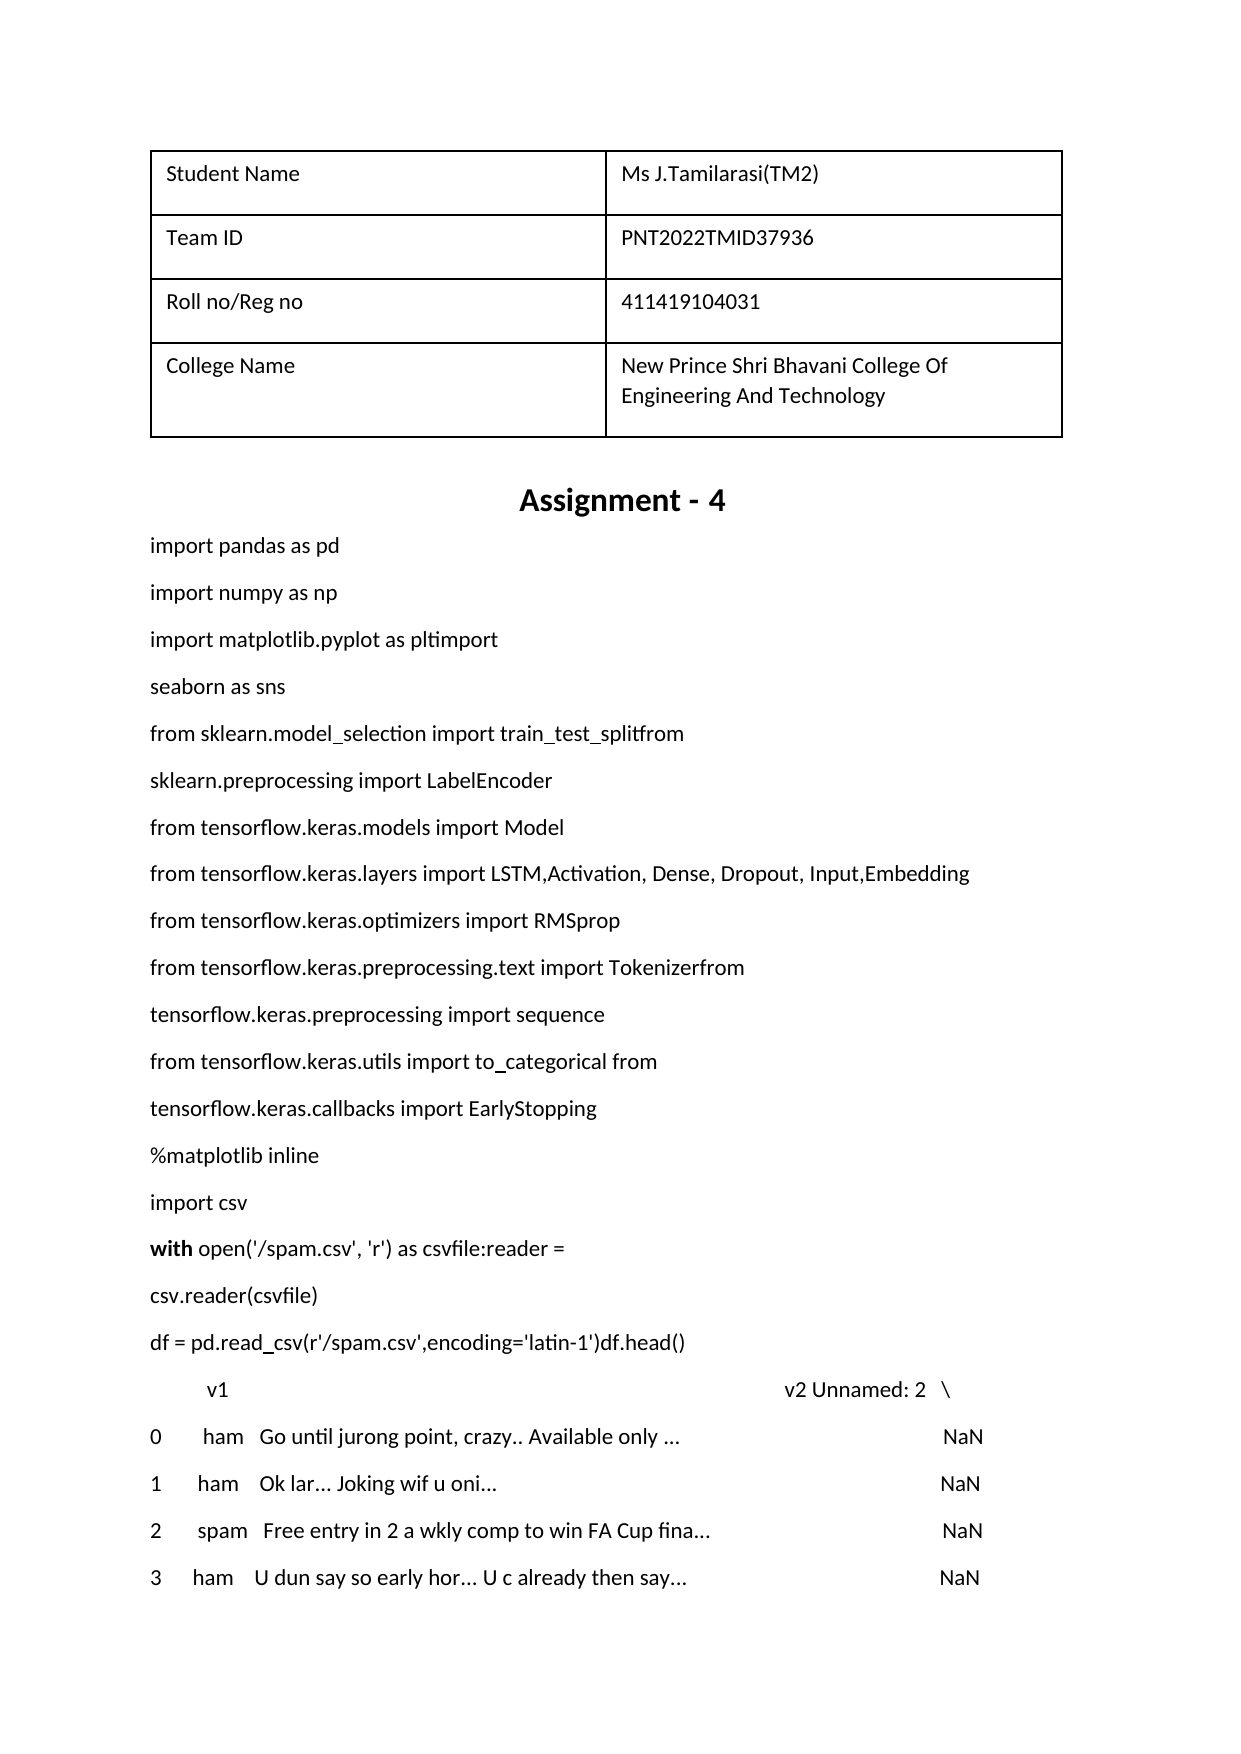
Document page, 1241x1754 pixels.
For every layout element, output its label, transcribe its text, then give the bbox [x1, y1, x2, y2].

text import csv [150, 1188, 1090, 1216]
table_cell New Prince Shri Bhavani College Of Engineering And Technology [607, 344, 1061, 436]
text 1 ham Ok lar... Joking wif u oni... NaN [150, 1469, 1090, 1497]
text from tensorflow.keras.models import Model [150, 813, 1090, 841]
text sklearn.preprocessing import LabelEncoder [150, 766, 1090, 794]
text import pandas as pd [150, 531, 1090, 559]
table_cell College Name [152, 344, 605, 436]
table_cell PNT2022TMID37936 [607, 216, 1061, 278]
text from tensorflow.keras.layers import LSTM,Activation, Dense, Dropout, Input,Embedding [150, 859, 1090, 888]
text import matplotlib.pyplot as pltimport [150, 625, 1090, 653]
text from tensorflow.keras.preprocessing.text import Tokenizerfrom [150, 953, 1090, 981]
text csv.reader(csvfile) [150, 1281, 1090, 1309]
text tensorflow.keras.preprocessing import sequence [150, 1000, 1090, 1028]
text from sklearn.model selection import train test splitfrom [150, 719, 1090, 747]
table_cell 411419104031 [607, 280, 1061, 342]
text import numpy as np [150, 578, 1090, 606]
text with open('/spam.csv', 'r') as csvfile:reader = [150, 1234, 1090, 1263]
text 3 ham U dun say so early hor... U c already then say... NaN [150, 1563, 1090, 1591]
table_header Ms J.Tamilarasi(TM2) [607, 152, 1061, 214]
table_cell Roll no/Reg no [152, 280, 605, 342]
text tensorflow.keras.callbacks import EarlyStopping [150, 1094, 1090, 1122]
text 2 spam Free entry in 2 a wkly comp to win FA Cup fina... NaN [150, 1516, 1090, 1544]
table_header Student Name [152, 152, 605, 214]
text from tensorflow.keras.utils import to categorical from [150, 1047, 1090, 1075]
text %matplotlib inline [150, 1141, 1090, 1169]
text df = pd.read csv(r'/spam.csv',encoding='latin-1')df.head() [150, 1328, 1090, 1356]
text from tensorflow.keras.optimizers import RMSprop [150, 906, 1090, 934]
table_cell Team ID [152, 216, 605, 278]
text 0 ham Go until jurong point, crazy.. Available only ... NaN [150, 1422, 1090, 1450]
text v1 v2 Unnamed: 2 \ [150, 1375, 1090, 1403]
text seaborn as sns [150, 672, 1090, 700]
